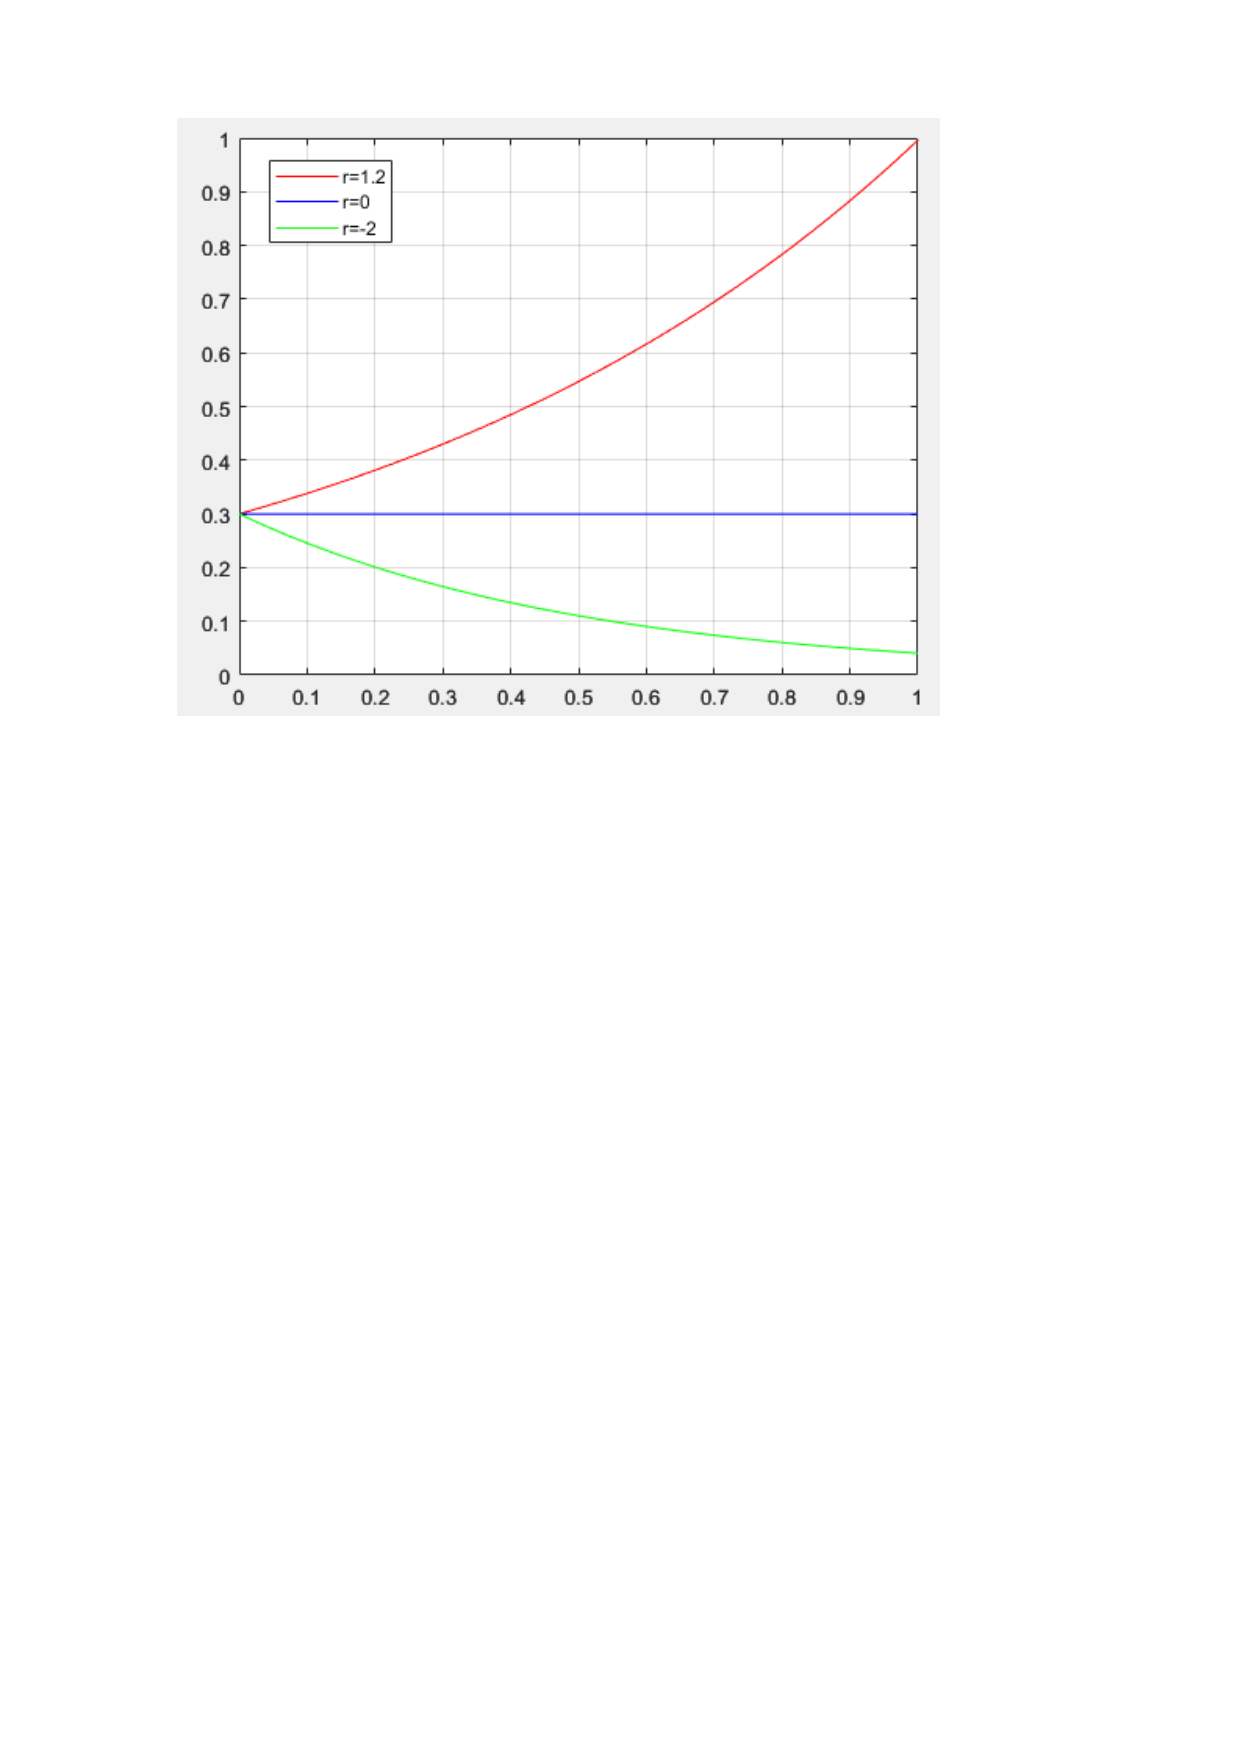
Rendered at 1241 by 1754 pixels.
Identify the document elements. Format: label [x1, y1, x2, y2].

picture [177, 118, 940, 716]
